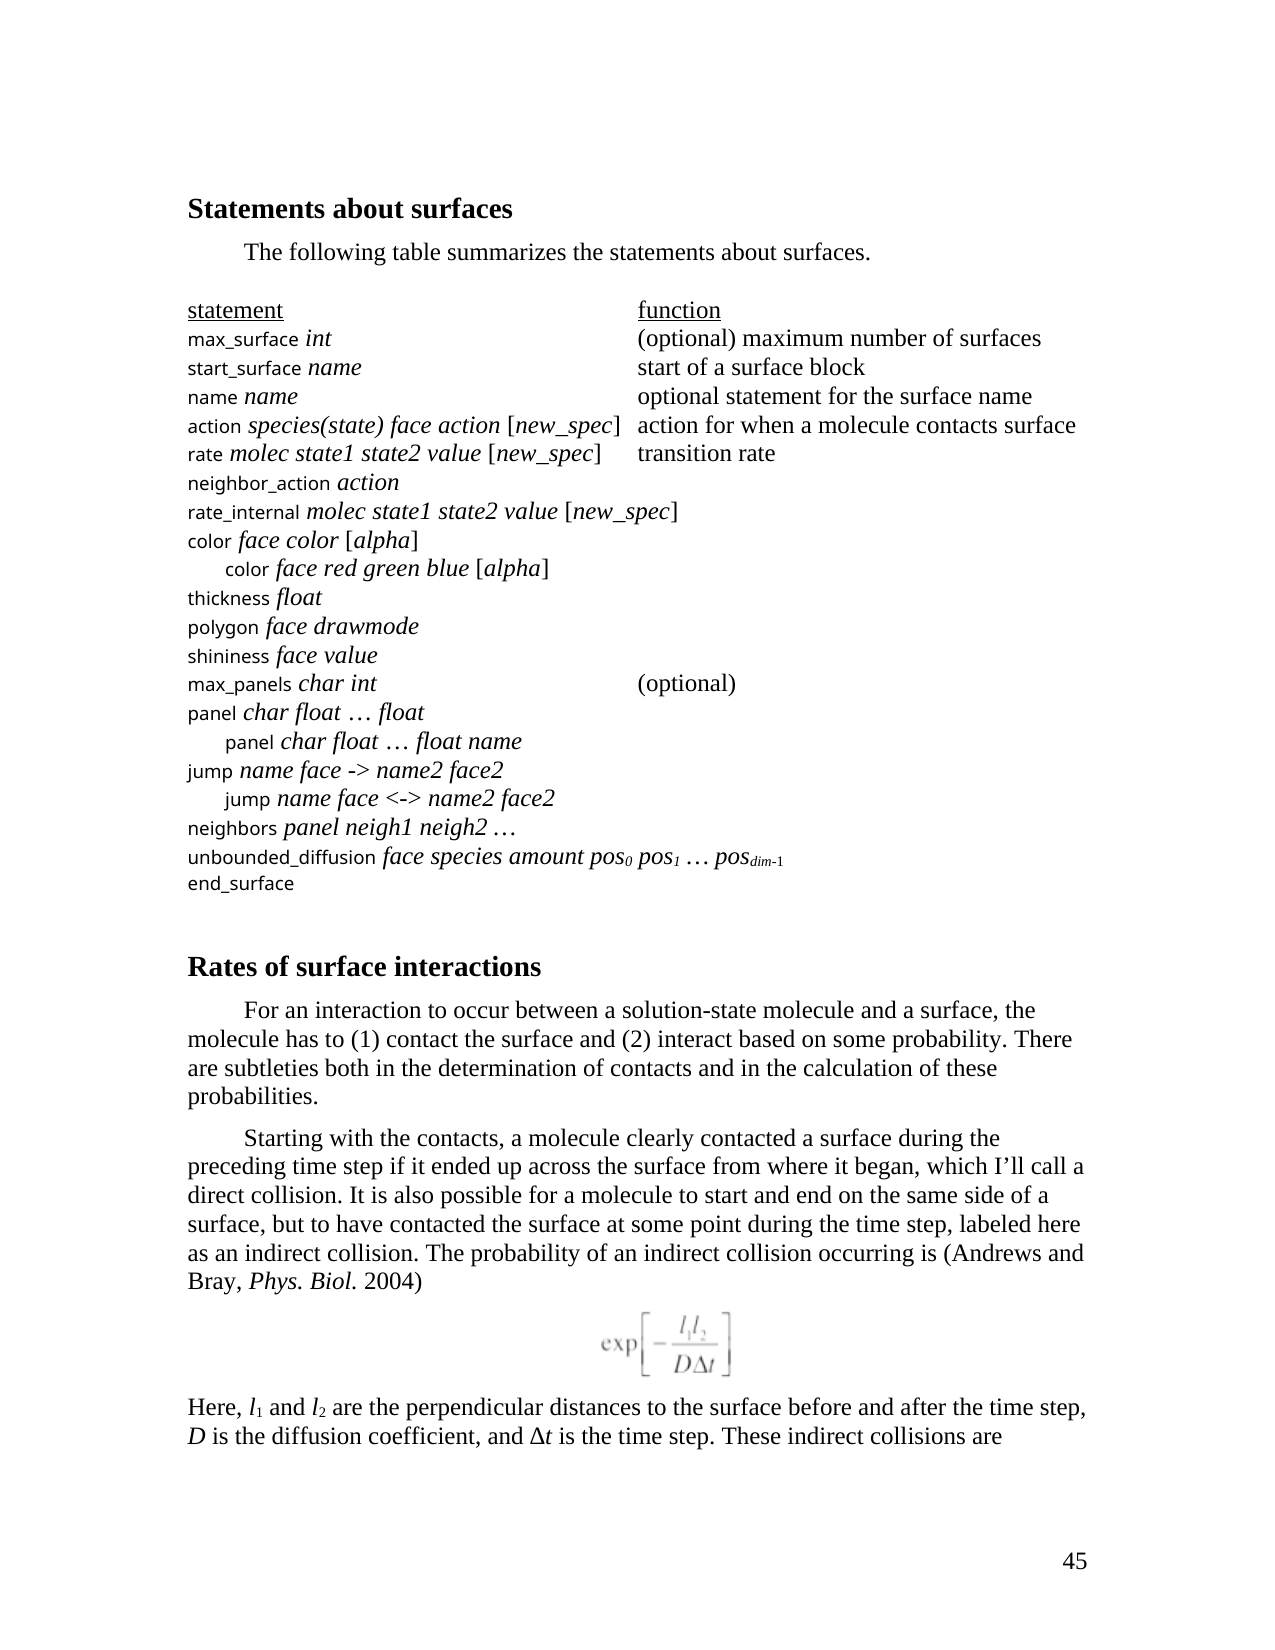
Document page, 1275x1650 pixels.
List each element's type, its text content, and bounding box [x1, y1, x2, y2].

text rate molec state1 state2 value [new_spec] transition rate [187, 438, 1087, 467]
text color face color [alpha] [187, 525, 1087, 553]
text jump name face -> name2 face2 [187, 755, 1087, 783]
text unbounded_diffusion face species amount pos0 pos1 … posdim-1 [187, 841, 1087, 870]
text end_surface [187, 870, 1087, 895]
text color face red green blue [alpha] [187, 553, 1087, 582]
text max_surface int (optional) maximum number of surfaces [187, 323, 1087, 352]
text Statements about surfaces [187, 191, 1087, 225]
text start_surface name start of a surface block [187, 352, 1087, 381]
text shininess face value [187, 640, 1087, 668]
text neighbor_action action [187, 467, 1087, 496]
text neighbors panel neigh1 neigh2 … [187, 812, 1087, 841]
text polygon face drawmode [187, 611, 1087, 640]
text rate_internal molec state1 state2 value [new_spec] [187, 496, 1087, 525]
text Starting with the contacts, a molecule clearly contacted a surface during the preceding time step if it ended up across the surface from where it began, which I’ll call a direct collision. It is also possible for a molecule to start and end on the same side of a surface, but to have contacted the surface at some point during the time step, labeled here as an indirect collision. The probability of an indirect collision occurring is (Andrews and Bray, Phys. Biol. 2004) [187, 1123, 1087, 1295]
text statement function [187, 295, 1087, 323]
text For an interaction to occur between a solution-state molecule and a surface, the molecule has to (1) contact the surface and (2) interact based on some probability. There are subtleties both in the determination of contacts and in the calculation of these probabilities. [187, 995, 1087, 1110]
text jump name face <-> name2 face2 [187, 783, 1087, 812]
text The following table summarizes the statements about surfaces. [187, 237, 1087, 266]
text panel char float … float [187, 697, 1087, 726]
text Rates of surface interactions [187, 949, 1087, 983]
text name name optional statement for the surface name [187, 381, 1087, 410]
text max_panels char int (optional) [187, 668, 1087, 697]
text action species(state) face action [new_spec] action for when a molecule contacts surface [187, 410, 1087, 438]
text panel char float … float name [187, 726, 1087, 755]
text thickness float [187, 582, 1087, 611]
